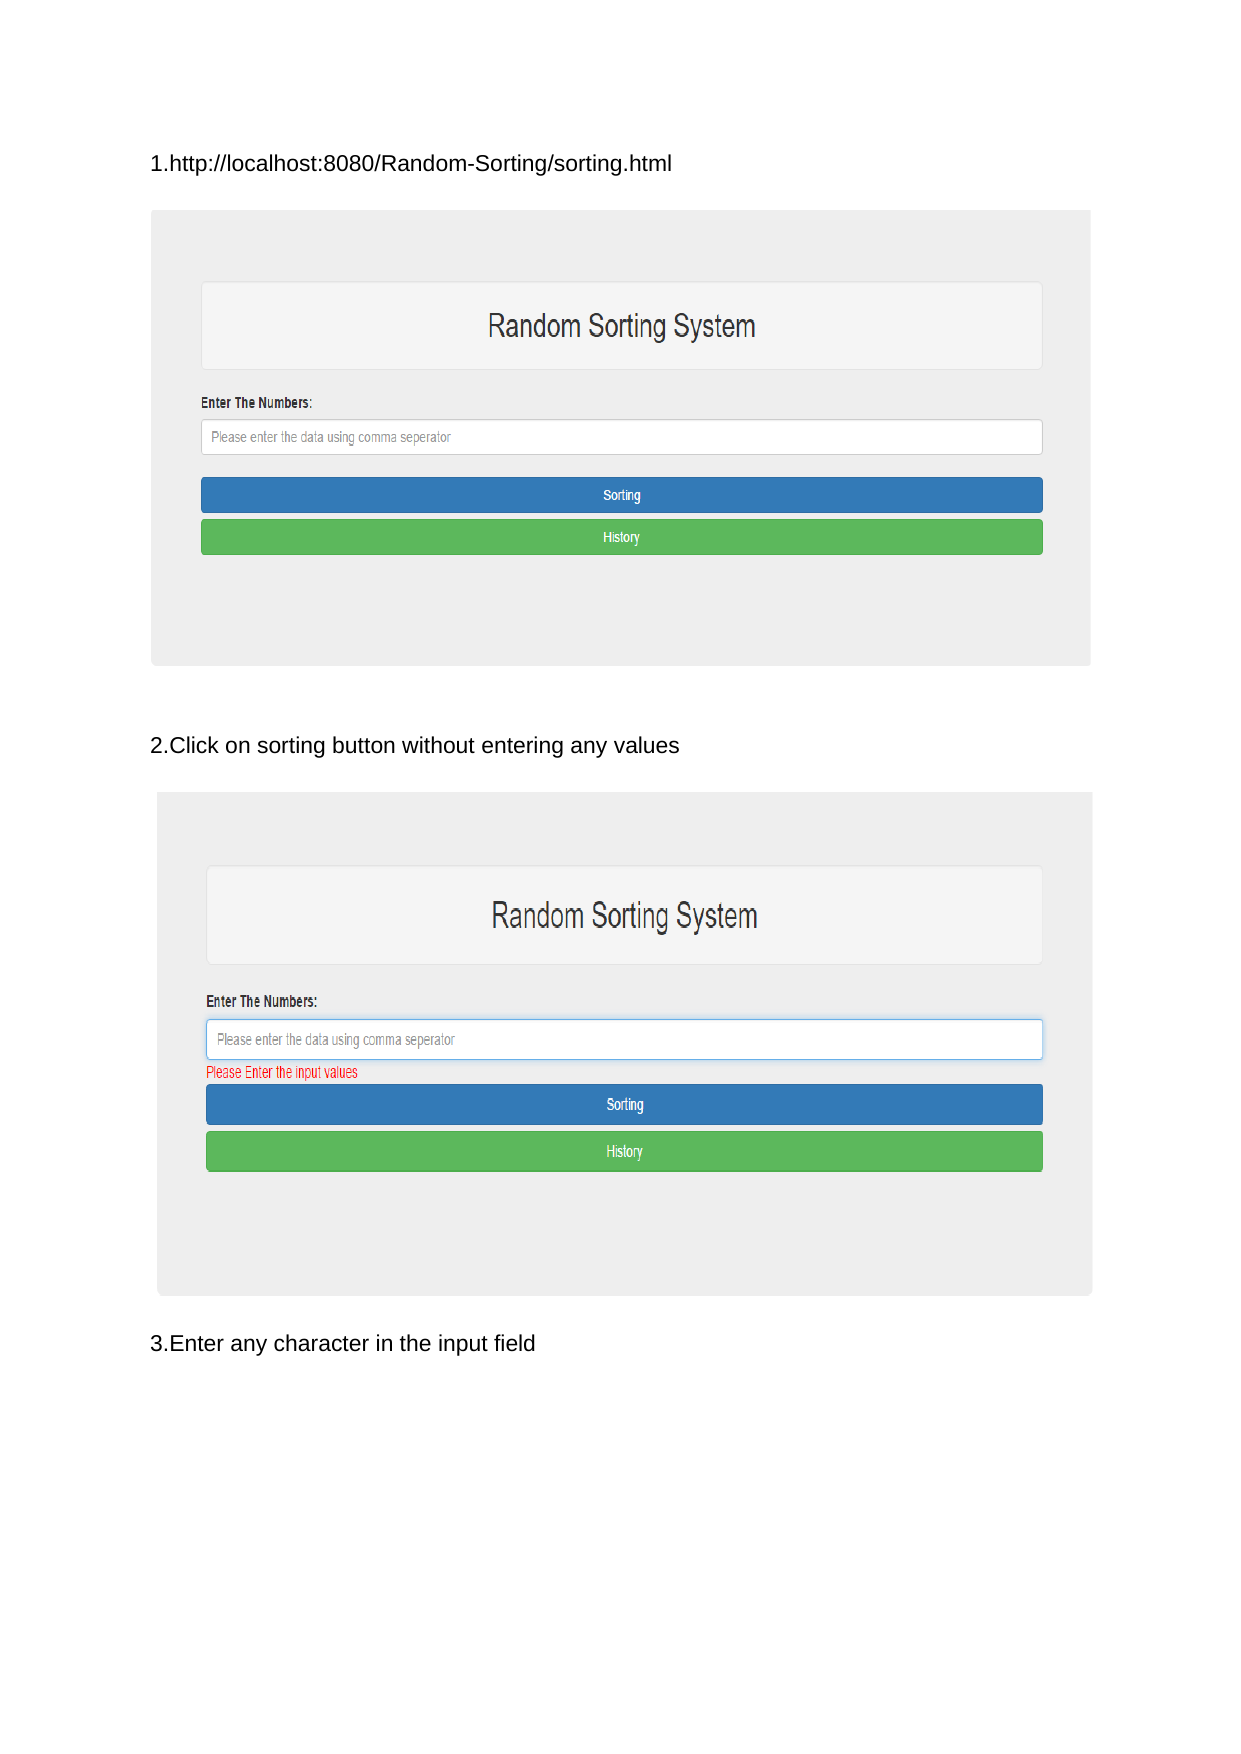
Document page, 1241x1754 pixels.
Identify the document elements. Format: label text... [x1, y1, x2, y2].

text 2.Click on sorting button without entering any values [150, 732, 1090, 758]
text 3.Enter any character in the input field [150, 1330, 1090, 1356]
picture [150, 792, 1097, 1296]
text 1.http://localhost:8080/Random-Sorting/sorting.html [150, 150, 1090, 176]
picture [150, 210, 1091, 668]
